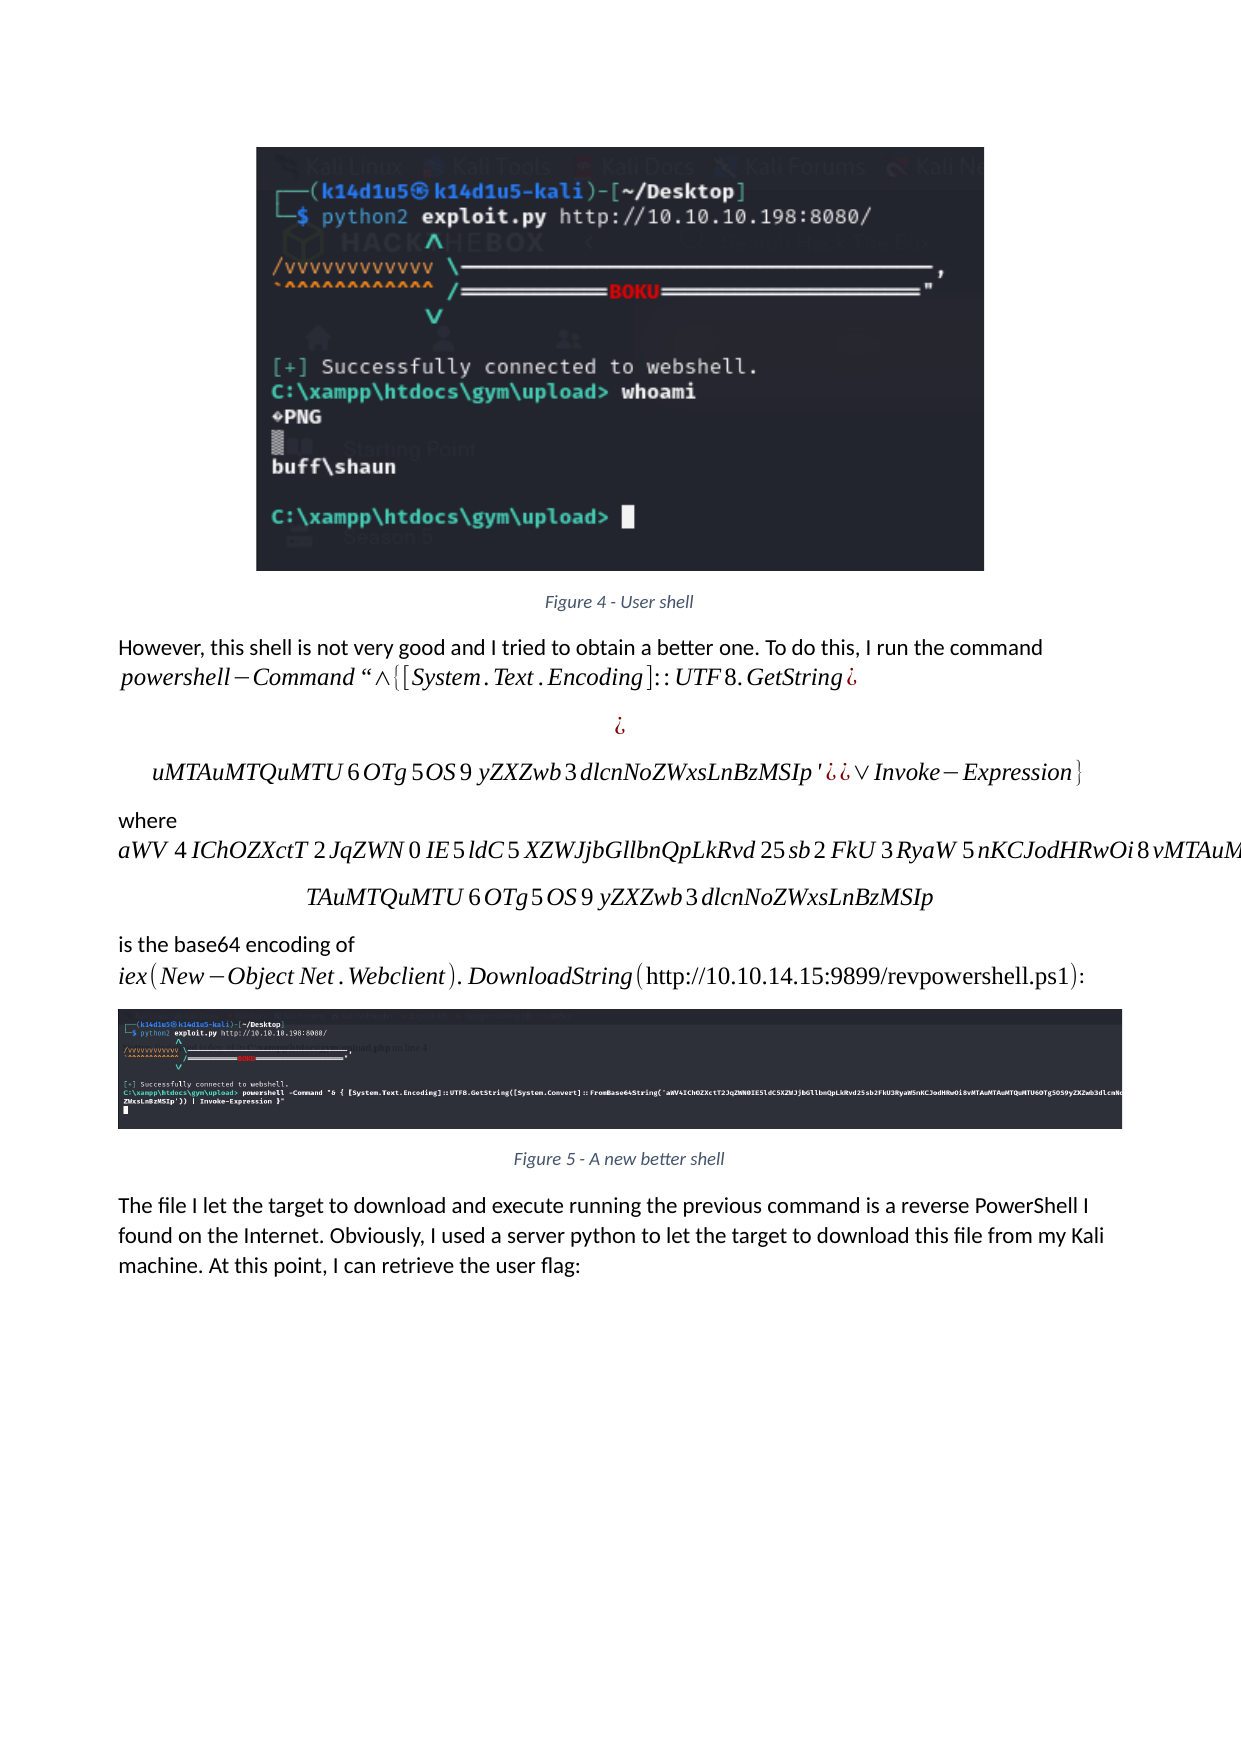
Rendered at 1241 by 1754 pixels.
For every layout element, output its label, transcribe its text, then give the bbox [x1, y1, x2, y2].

picture [256, 147, 985, 571]
text Figure 4 - User shell [118, 590, 1122, 613]
text where [118, 806, 1122, 865]
text is the base64 encoding of : [118, 930, 1122, 991]
picture [118, 1009, 1123, 1129]
text Figure 5 - A new better shell [118, 1147, 1122, 1170]
text However, this shell is not very good and I tried to obtain a better one. To do this, I run the command [118, 633, 1122, 693]
text The file I let the target to download and execute running the previous command is a reverse PowerShell I found on the Internet. Obviously, I used a server python to let the target to download this file from my Kali machine. At this point, I can retrieve the user flag: [118, 1191, 1122, 1279]
